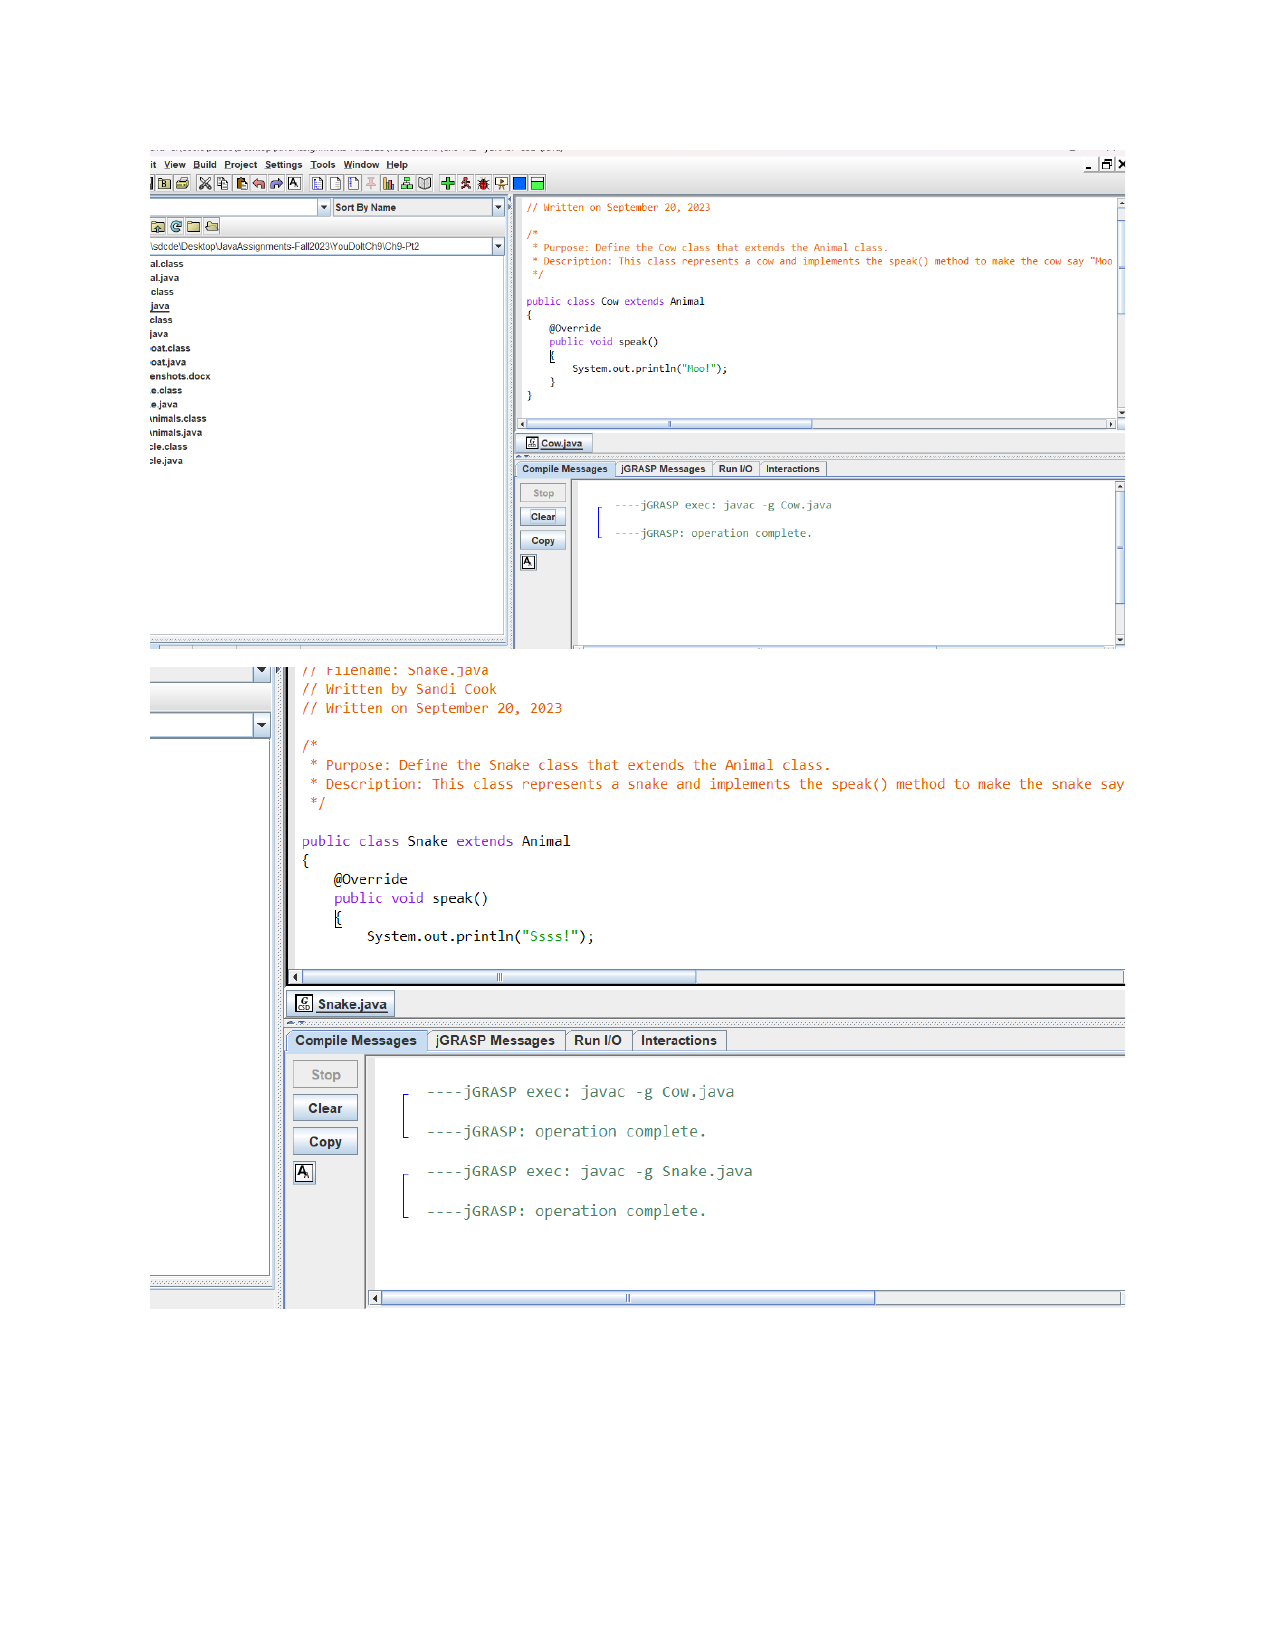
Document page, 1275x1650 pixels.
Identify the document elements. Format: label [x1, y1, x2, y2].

picture [150, 667, 1125, 1309]
picture [150, 150, 1125, 649]
